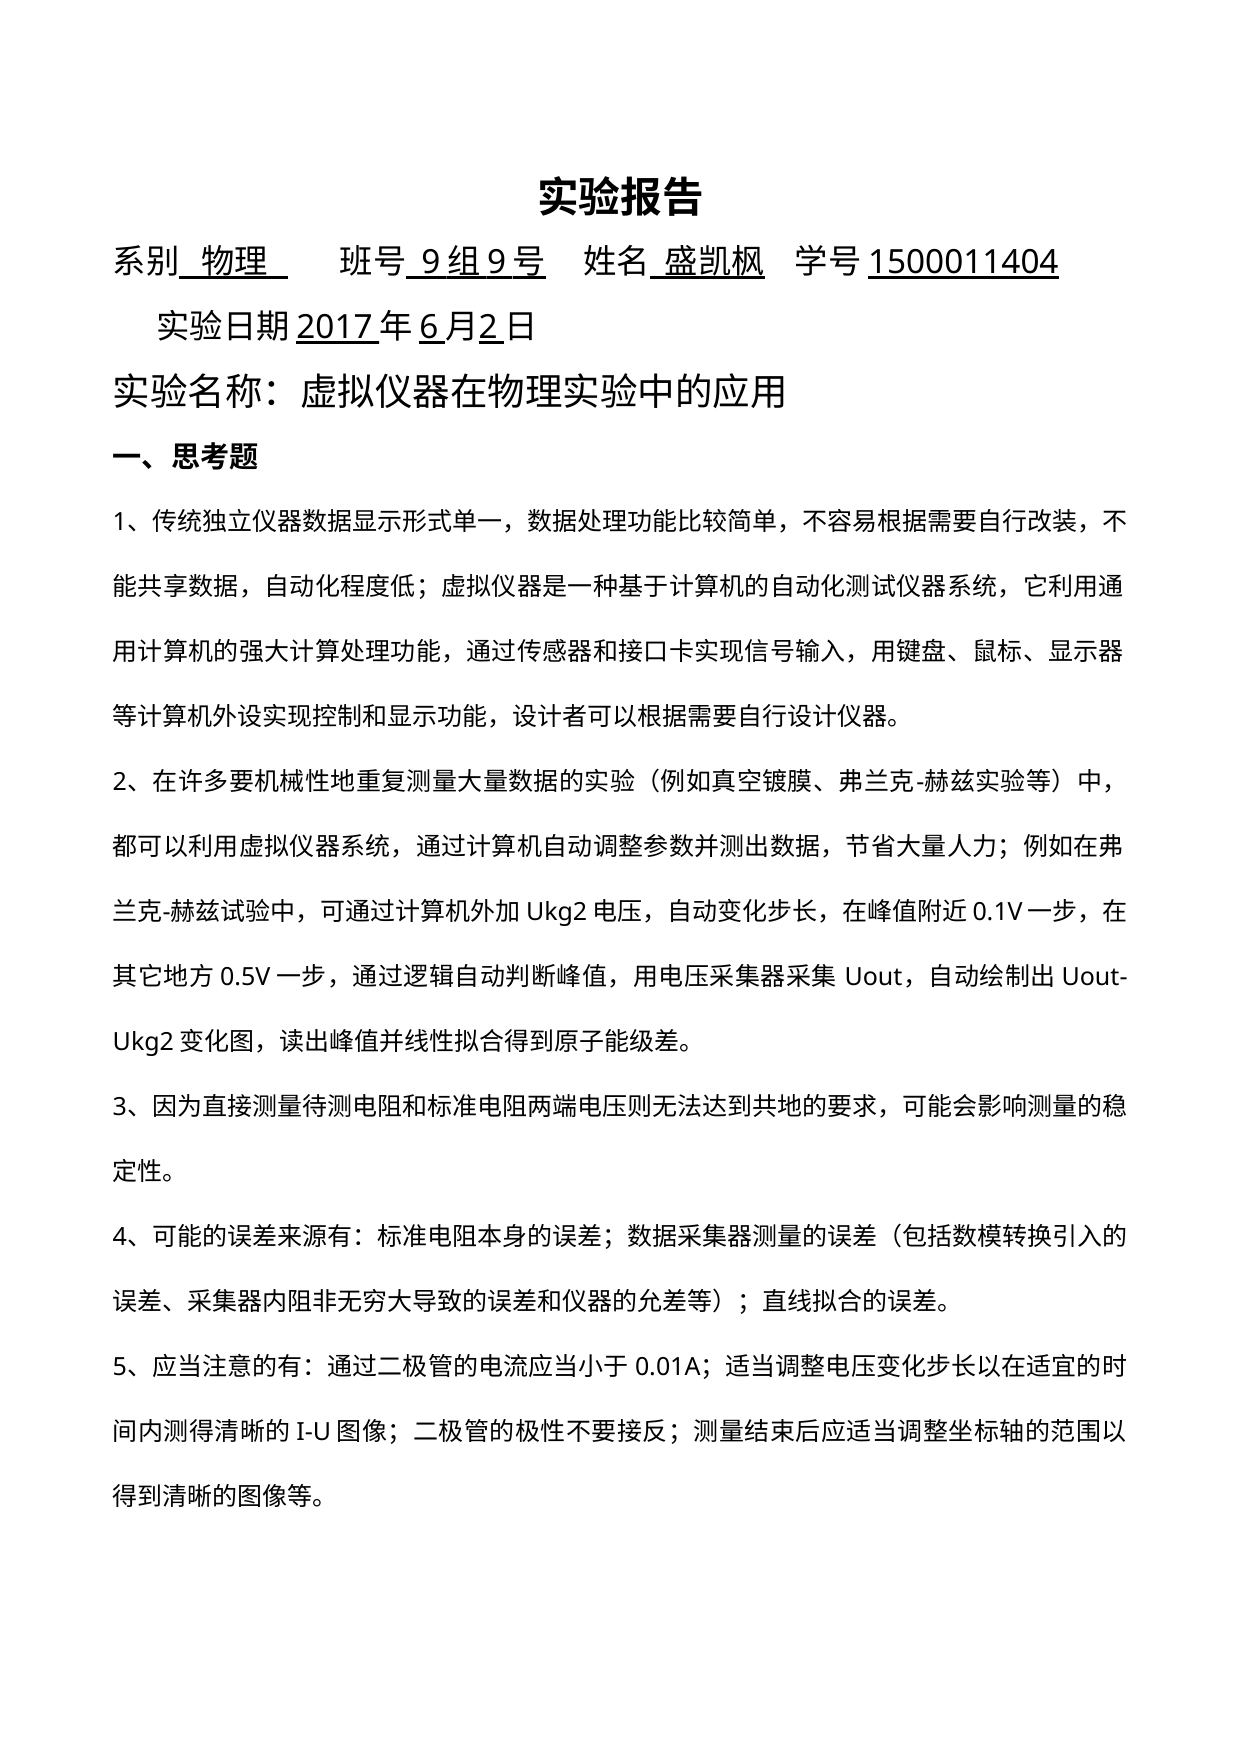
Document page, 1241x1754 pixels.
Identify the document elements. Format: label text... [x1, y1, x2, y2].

text 1、传统独立仪器数据显示形式单一，数据处理功能比较简单，不容易根据需要自行改装，不能共享数据，自动化程度低；虚拟仪器是一种基于计算机的自动化测试仪器系统，它利用通用计算机的强大计算处理功能，通过传感器和接口卡实现信号输入，用键盘、鼠标、显示器等计算机外设实现控制和显示功能，设计者可以根据需要自行设计仪器。 [112, 487, 1128, 747]
text 5、应当注意的有：通过二极管的电流应当小于0.01A；适当调整电压变化步长以在适宜的时间内测得清晰的I-U图像；二极管的极性不要接反；测量结束后应适当调整坐标轴的范围以得到清晰的图像等。 [112, 1332, 1128, 1527]
text 系别 物理 班号 9组9号 姓名 盛凯枫 学号1500011404 实验日期2017年6月2日 [112, 227, 1128, 357]
text 3、因为直接测量待测电阻和标准电阻两端电压则无法达到共地的要求，可能会影响测量的稳定性。 [112, 1072, 1128, 1202]
text 2、在许多要机械性地重复测量大量数据的实验（例如真空镀膜、弗兰克-赫兹实验等）中，都可以利用虚拟仪器系统，通过计算机自动调整参数并测出数据，节省大量人力；例如在弗兰克-赫兹试验中，可通过计算机外加Ukg2电压，自动变化步长，在峰值附近0.1V一步，在其它地方0.5V一步，通过逻辑自动判断峰值，用电压采集器采集Uout，自动绘制出Uout-Ukg2变化图，读出峰值并线性拟合得到原子能级差。 [112, 747, 1128, 1072]
text 实验报告 [112, 162, 1128, 227]
text 一、思考题 [112, 422, 1128, 487]
text 4、可能的误差来源有：标准电阻本身的误差；数据采集器测量的误差（包括数模转换引入的误差、采集器内阻非无穷大导致的误差和仪器的允差等）；直线拟合的误差。 [112, 1202, 1128, 1332]
text 实验名称：虚拟仪器在物理实验中的应用 [112, 357, 1128, 422]
